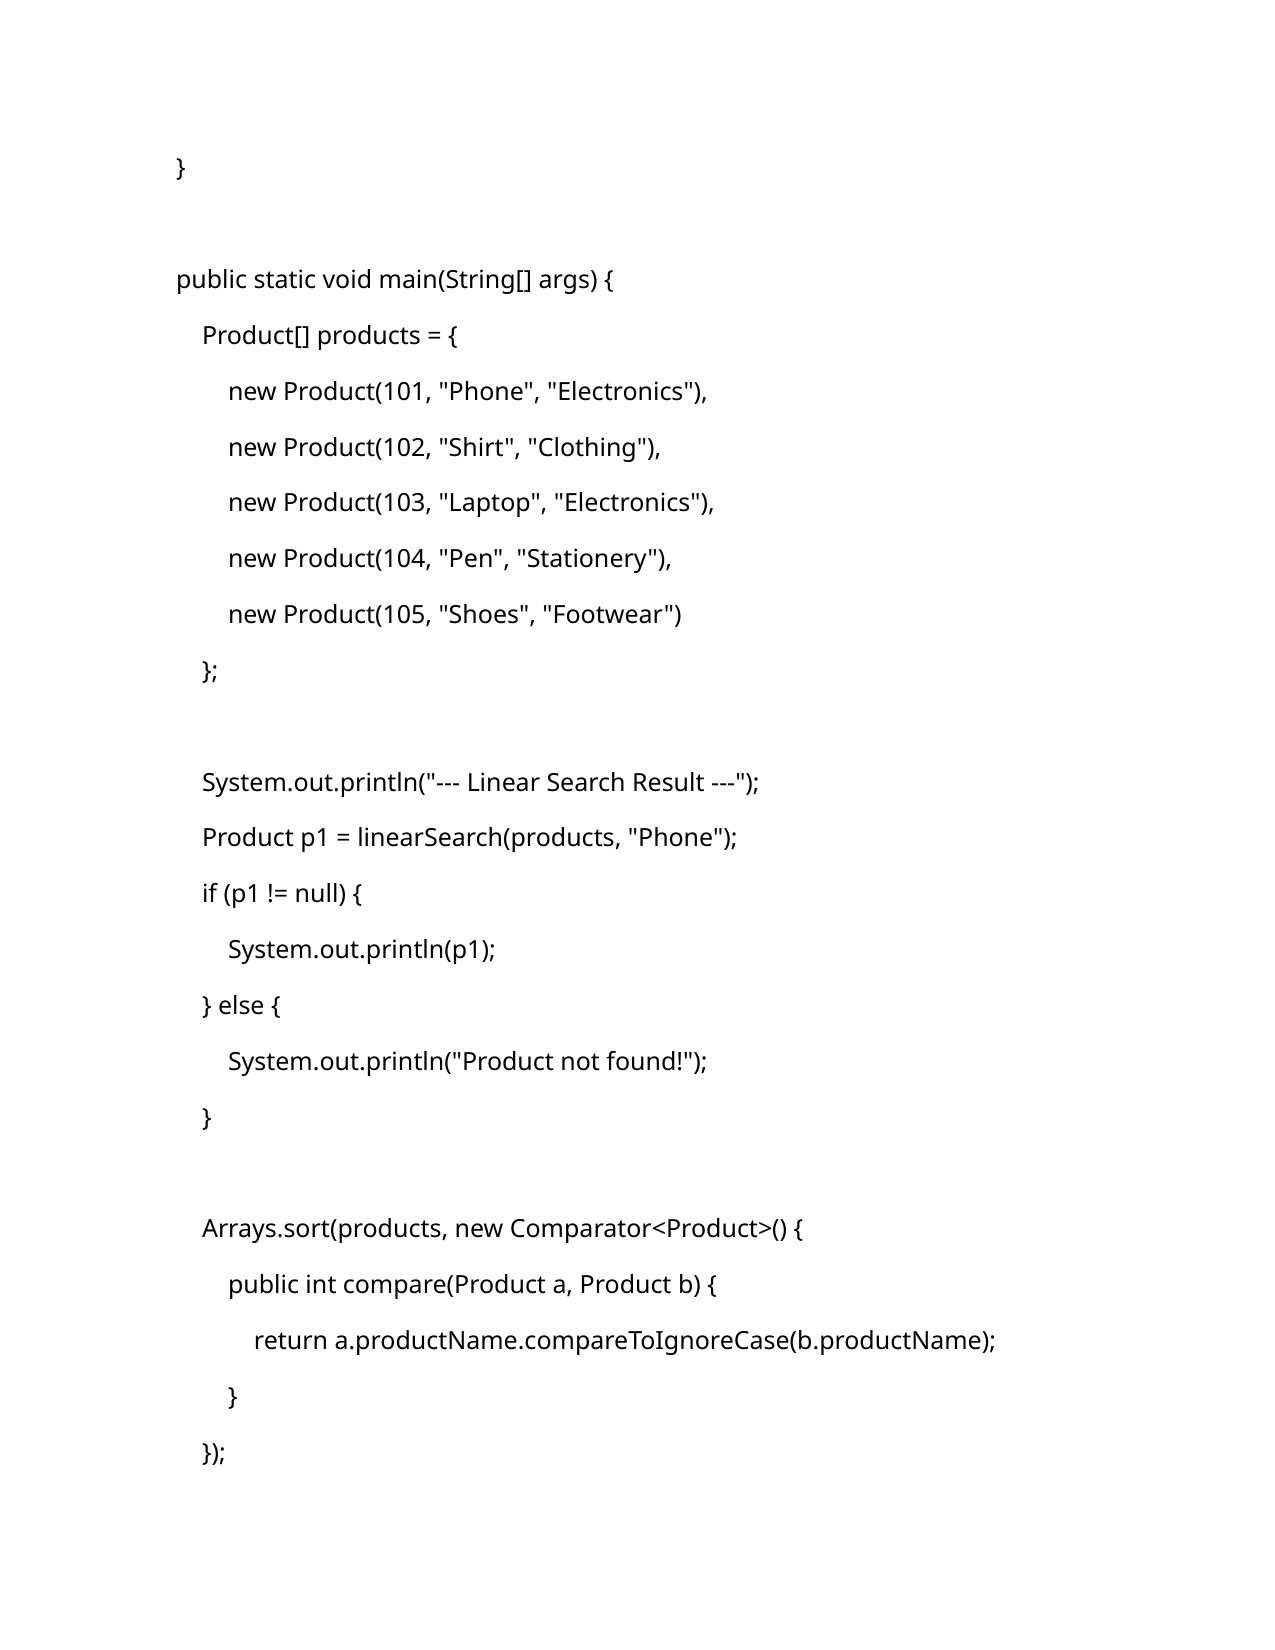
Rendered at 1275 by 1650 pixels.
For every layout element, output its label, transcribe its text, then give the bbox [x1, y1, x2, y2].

text if (p1 != null) { [150, 876, 1125, 910]
text new Product(104, "Pen", "Stationery"), [150, 541, 1125, 575]
text } else { [150, 987, 1125, 1022]
text } [150, 1099, 1125, 1133]
text Product[] products = { [150, 317, 1125, 352]
text Arrays.sort(products, new Comparator<Product>() { [150, 1211, 1125, 1245]
text Product p1 = linearSearch(products, "Phone"); [150, 820, 1125, 854]
text return a.productName.compareToIgnoreCase(b.productName); [150, 1322, 1125, 1357]
text }; [150, 652, 1125, 687]
text public int compare(Product a, Product b) { [150, 1267, 1125, 1301]
text System.out.println("--- Linear Search Result ---"); [150, 764, 1125, 798]
text System.out.println(p1); [150, 932, 1125, 966]
text public static void main(String[] args) { [150, 262, 1125, 296]
text System.out.println("Product not found!"); [150, 1043, 1125, 1077]
text new Product(101, "Phone", "Electronics"), [150, 373, 1125, 407]
text }); [150, 1434, 1125, 1468]
text new Product(102, "Shirt", "Clothing"), [150, 429, 1125, 463]
text new Product(103, "Laptop", "Electronics"), [150, 485, 1125, 519]
text new Product(105, "Shoes", "Footwear") [150, 597, 1125, 631]
text } [150, 150, 1125, 184]
text } [150, 1378, 1125, 1412]
